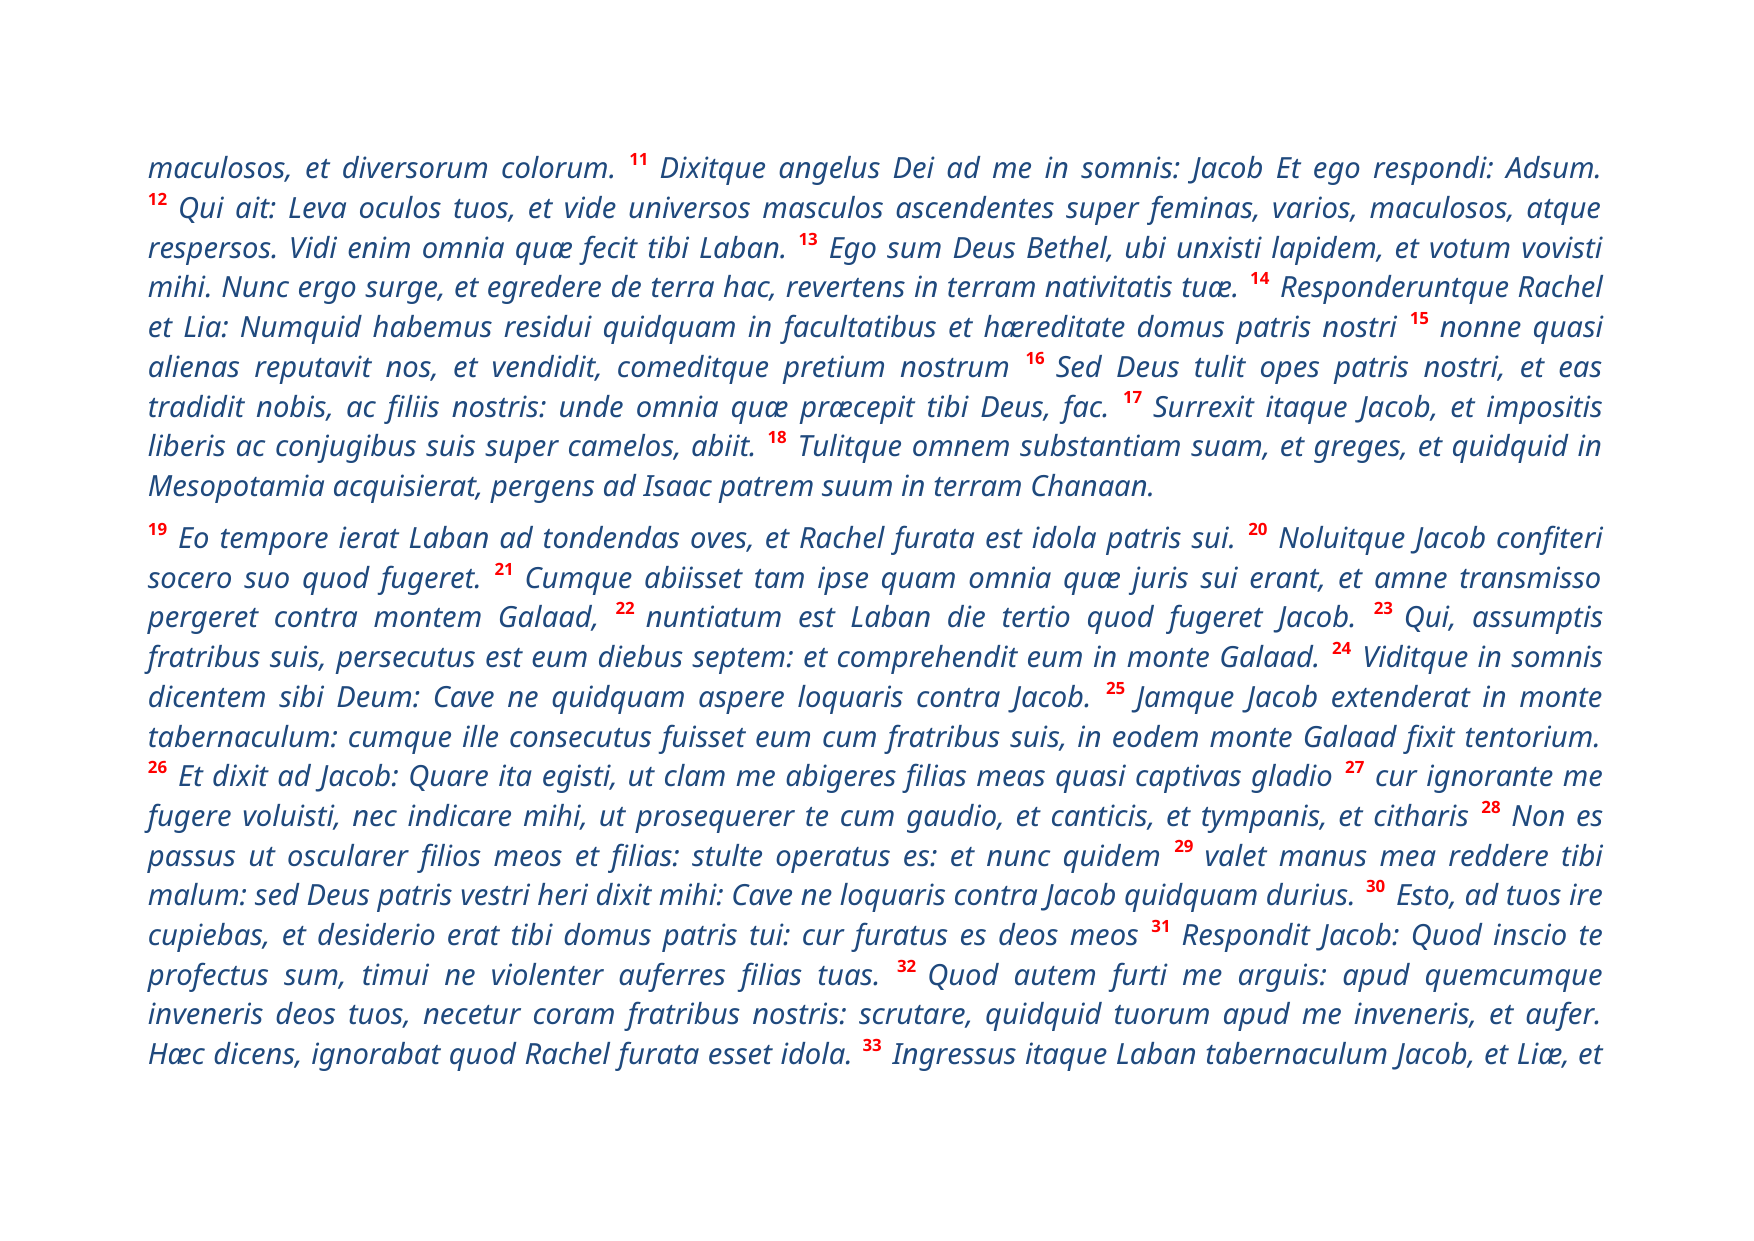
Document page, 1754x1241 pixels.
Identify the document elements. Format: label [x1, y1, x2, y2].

text [148, 517, 1606, 1073]
text [148, 148, 1606, 505]
